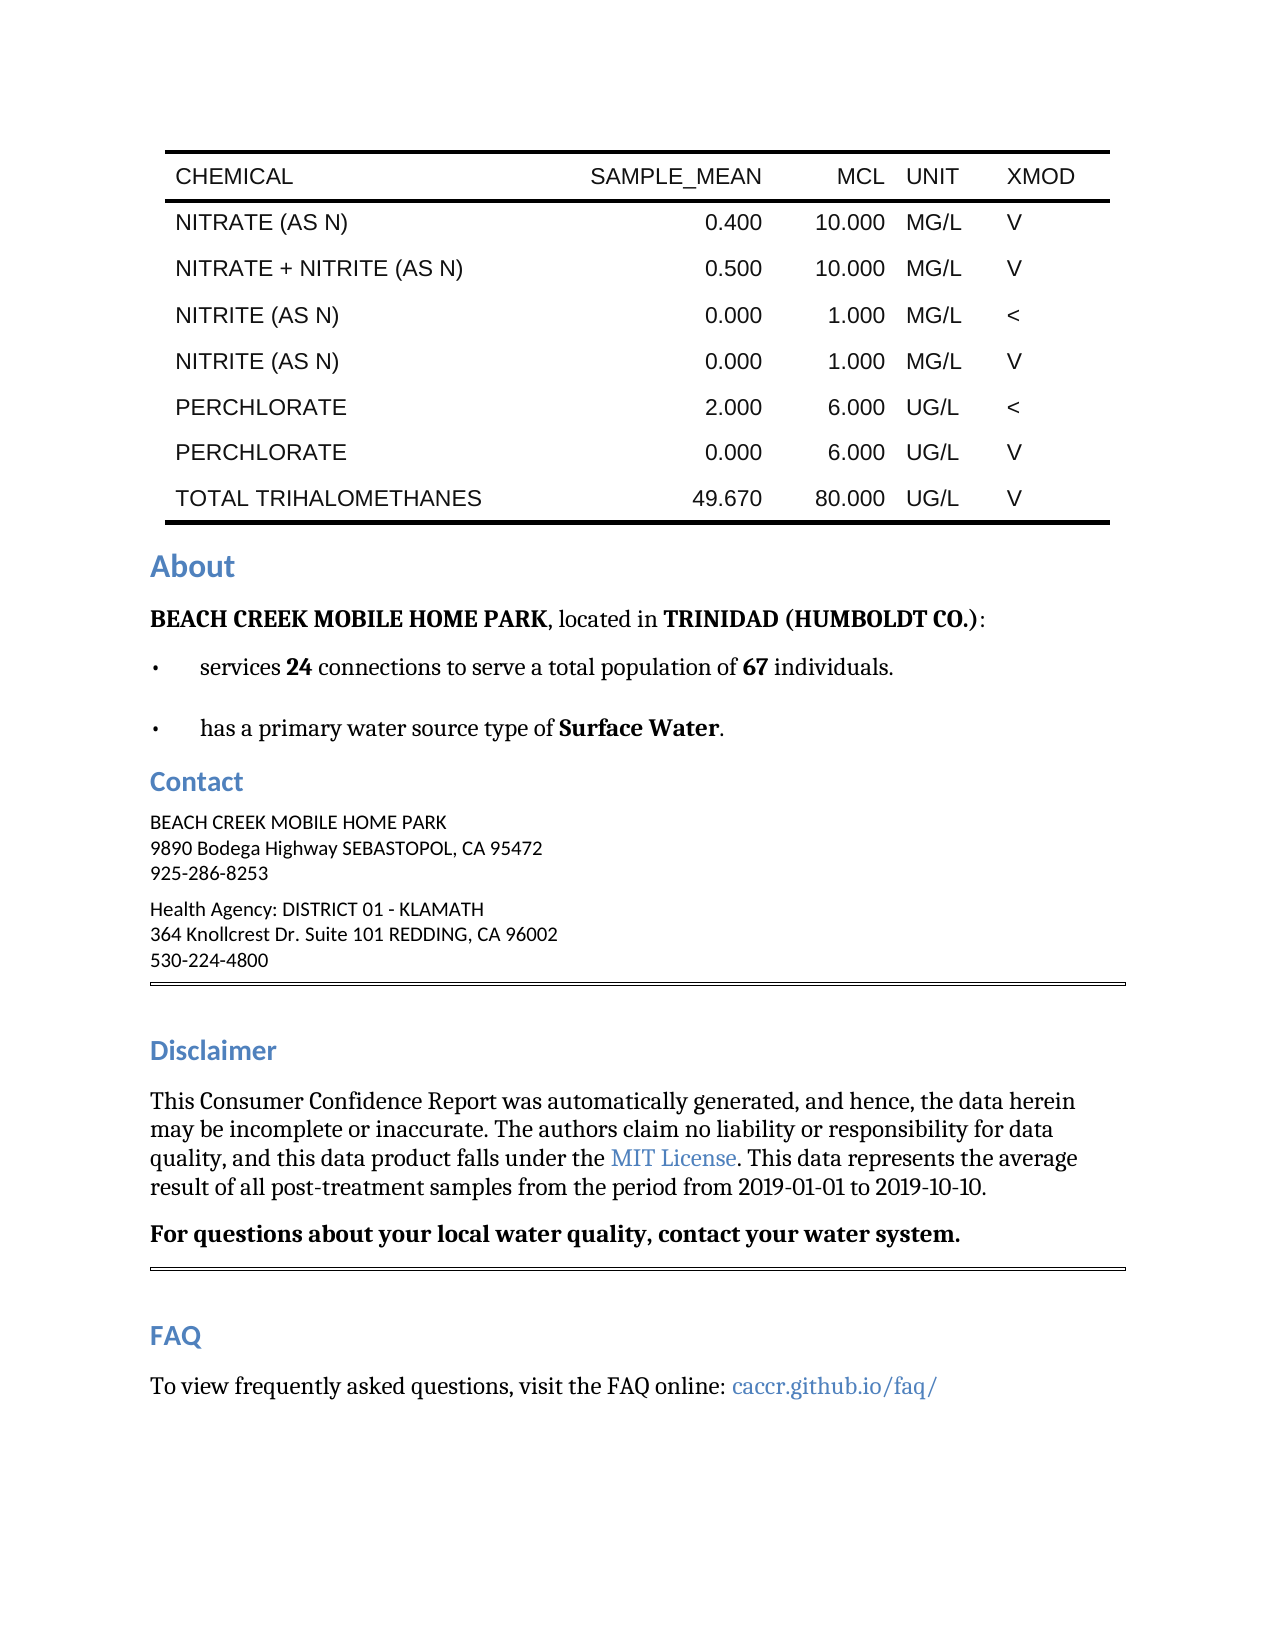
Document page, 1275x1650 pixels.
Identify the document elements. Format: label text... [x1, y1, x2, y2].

table_cell MG/L [895, 292, 996, 338]
table_cell 80.000 [773, 475, 895, 520]
table_header SAMPLE_MEAN [560, 154, 772, 198]
table_cell MG/L [895, 245, 996, 292]
table_cell PERCHLORATE [165, 430, 560, 475]
table_header CHEMICAL [165, 154, 560, 198]
table_cell < [996, 292, 1110, 338]
table_cell V [996, 430, 1110, 475]
list has a primary water source type of Surface Water. [150, 714, 1125, 742]
table_cell UG/L [895, 385, 996, 430]
table_cell 0.000 [560, 338, 772, 385]
text BEACH CREEK MOBILE HOME PARK 9890 Bodega Highway SEBASTOPOL, CA 95472 925-286-8253 [150, 809, 1125, 886]
table_cell V [996, 475, 1110, 520]
table_cell NITRITE (AS N) [165, 338, 560, 385]
table_header UNIT [895, 154, 996, 198]
subtitle Disclaimer [150, 1032, 1125, 1068]
text To view frequently asked questions, visit the FAQ online: caccr.github.io/faq/ [150, 1372, 1125, 1401]
table_cell MG/L [895, 338, 996, 385]
table_cell NITRATE + NITRITE (AS N) [165, 245, 560, 292]
table_cell 6.000 [773, 430, 895, 475]
table_cell NITRATE (AS N) [165, 203, 560, 245]
table_header MCL [773, 154, 895, 198]
list services 24 connections to serve a total population of 67 individuals. [150, 652, 1125, 710]
text Health Agency: DISTRICT 01 - KLAMATH 364 Knollcrest Dr. Suite 101 REDDING, CA 96002 530-224-4800 [150, 896, 1125, 972]
table_cell PERCHLORATE [165, 385, 560, 430]
table_cell 10.000 [773, 245, 895, 292]
table_cell 1.000 [773, 338, 895, 385]
table_cell 0.500 [560, 245, 772, 292]
table_cell 0.000 [560, 292, 772, 338]
table_cell MG/L [895, 203, 996, 245]
table_cell V [996, 338, 1110, 385]
text BEACH CREEK MOBILE HOME PARK, located in TRINIDAD (HUMBOLDT CO.): [150, 605, 1125, 634]
table_cell 10.000 [773, 203, 895, 245]
table_cell 49.670 [560, 475, 772, 520]
table_cell V [996, 203, 1110, 245]
table_cell 2.000 [560, 385, 772, 430]
table_cell NITRITE (AS N) [165, 292, 560, 338]
text For questions about your local water quality, contact your water system. [150, 1220, 1125, 1249]
table_header XMOD [996, 154, 1110, 198]
subtitle About [150, 545, 1125, 586]
table_cell 0.000 [560, 430, 772, 475]
subtitle FAQ [150, 1317, 1125, 1353]
table_cell UG/L [895, 430, 996, 475]
table_cell 0.400 [560, 203, 772, 245]
table_cell V [996, 245, 1110, 292]
table_cell 1.000 [773, 292, 895, 338]
table_cell TOTAL TRIHALOMETHANES [165, 475, 560, 520]
subtitle Contact [150, 763, 1125, 799]
table_cell 6.000 [773, 385, 895, 430]
table_cell < [996, 385, 1110, 430]
text This Consumer Confidence Report was automatically generated, and hence, the data herein may be incomplete or inaccurate. The authors claim no liability or responsibility for data quality, and this data product falls under the MIT License. This data represents the average result of all post-treatment samples from the period from 2019-01-01 to 2019-10-10. [150, 1087, 1125, 1202]
table_cell UG/L [895, 475, 996, 520]
